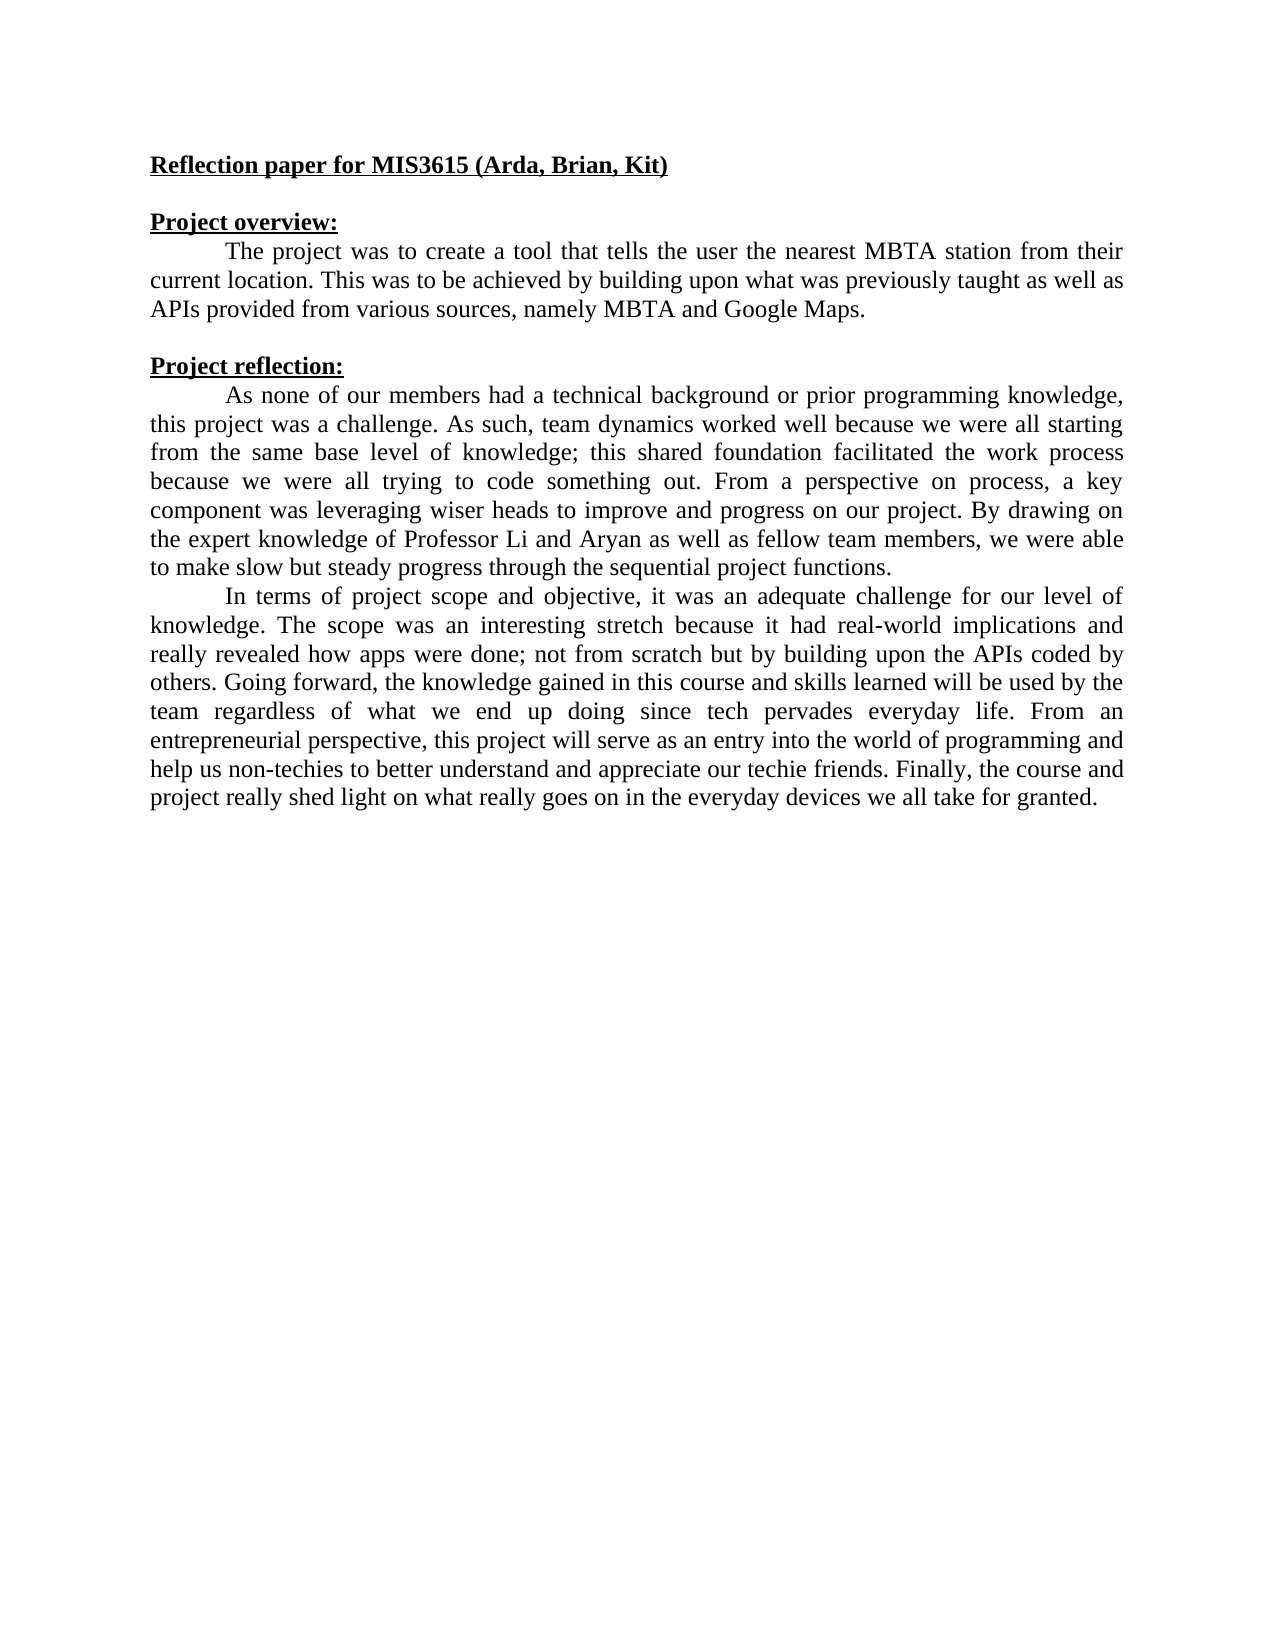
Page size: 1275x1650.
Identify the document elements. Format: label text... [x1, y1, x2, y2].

text The project was to create a tool that tells the user the nearest MBTA station from their current location. This was to be achieved by building upon what was previously taught as well as APIs provided from various sources, namely MBTA and Google Maps. [150, 236, 1125, 322]
text Project reflection: [150, 351, 1125, 380]
text Reflection paper for MIS3615 (Arda, Brian, Kit) [150, 150, 1125, 179]
text In terms of project scope and objective, it was an adequate challenge for our level of knowledge. The scope was an interesting stretch because it had real-world implications and really revealed how apps were done; not from scratch but by building upon the APIs coded by others. Going forward, the knowledge gained in this course and skills learned will be used by the team regardless of what we end up doing since tech pervades everyday life. From an entrepreneurial perspective, this project will serve as an entry into the world of programming and help us non-techies to better understand and appreciate our techie friends. Finally, the course and project really shed light on what really goes on in the everyday devices we all take for granted. [150, 581, 1125, 811]
text Project overview: [150, 207, 1125, 236]
text As none of our members had a technical background or prior programming knowledge, this project was a challenge. As such, team dynamics worked well because we were all starting from the same base level of knowledge; this shared foundation facilitated the work process because we were all trying to code something out. From a perspective on process, a key component was leveraging wiser heads to improve and progress on our project. By drawing on the expert knowledge of Professor Li and Aryan as well as fellow team members, we were able to make slow but steady progress through the sequential project functions. [150, 380, 1125, 581]
